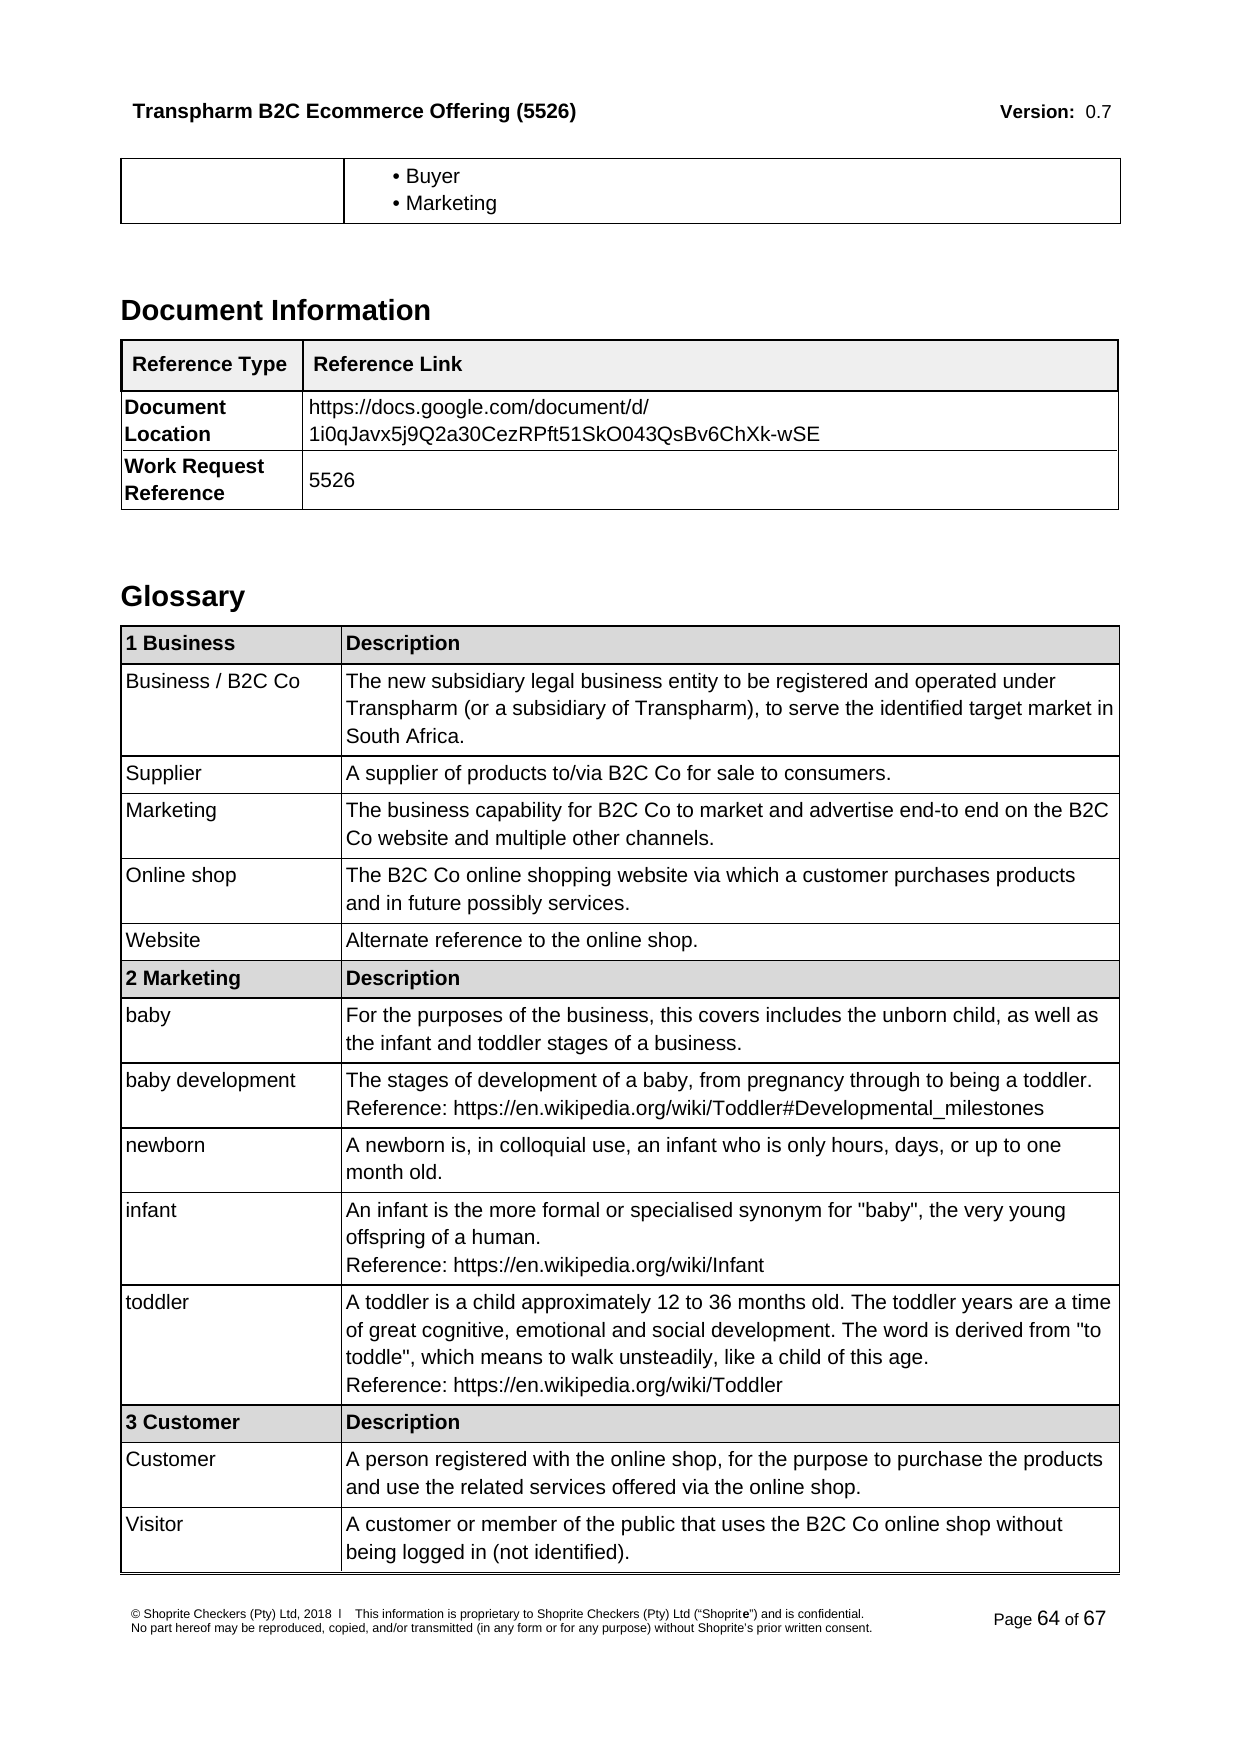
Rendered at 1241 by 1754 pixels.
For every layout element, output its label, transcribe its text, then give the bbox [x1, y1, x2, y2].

table_cell Website [122, 924, 341, 960]
table_cell Description [342, 961, 1119, 997]
table_cell 2 Marketing [122, 961, 341, 997]
table_cell baby [122, 999, 341, 1062]
table_cell Work Request Reference [122, 451, 302, 509]
table_cell 5526 [303, 450, 1118, 509]
table_cell Marketing [122, 794, 341, 857]
table_cell baby development [122, 1064, 341, 1127]
table_cell Supplier [122, 757, 341, 793]
table_cell The business capability for B2C Co to market and advertise end-to end on the B2C Co website and multiple other channels. [342, 794, 1119, 857]
table_cell The new subsidiary legal business entity to be registered and operated under Transpharm (or a subsidiary of Transpharm), to serve the identified target market in South Africa. [342, 665, 1119, 755]
table_cell A person registered with the online shop, for the purpose to purchase the products and use the related services offered via the online shop. [342, 1443, 1119, 1506]
table_cell Alternate reference to the online shop. [342, 924, 1119, 960]
table_cell A customer or member of the public that uses the B2C Co online shop without being logged in (not identified). [342, 1508, 1119, 1571]
subtitle Document Information [120, 293, 1120, 327]
table_cell For the purposes of the business, this covers includes the unborn child, as well as the infant and toddler stages of a business. [342, 999, 1119, 1062]
table_cell A toddler is a child approximately 12 to 36 months old. The toddler years are a time of great cognitive, emotional and social development. The word is derived from "to toddle", which means to walk unsteadily, like a child of this age. Reference: https://en.wikipedia.org/wiki/Toddler [342, 1286, 1119, 1404]
table_cell The B2C Co online shopping website via which a customer purchases products and in future possibly services. [342, 859, 1119, 922]
table_cell Customer [122, 1443, 341, 1506]
table_cell 3 Customer [122, 1406, 341, 1442]
table_cell infant [122, 1193, 341, 1284]
table_cell toddler [122, 1286, 341, 1404]
table_header Description [342, 627, 1119, 663]
table_cell Online shop [122, 859, 341, 922]
table_cell newborn [122, 1129, 341, 1192]
table_cell A newborn is, in colloquial use, an infant who is only hours, days, or up to one month old. [342, 1129, 1119, 1192]
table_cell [345, 159, 1120, 223]
table_cell Visitor [122, 1508, 341, 1571]
table_cell A supplier of products to/via B2C Co for sale to consumers. [342, 757, 1119, 793]
table_cell Description [342, 1406, 1119, 1442]
table_cell An infant is the more formal or specialised synonym for "baby", the very young offspring of a human. Reference: https://en.wikipedia.org/wiki/Infant [342, 1193, 1119, 1284]
table_cell The stages of development of a baby, from pregnancy through to being a toddler. Reference: https://en.wikipedia.org/wiki/Toddler#Developmental_milestones [342, 1064, 1119, 1127]
table_cell Document Location [122, 392, 302, 449]
table_header Reference Link [304, 341, 1117, 390]
table_cell Business / B2C Co [122, 665, 341, 755]
table_header Reference Type [123, 341, 302, 390]
table_cell https://docs.google.com/document/d/1i0qJavx5j9Q2a30CezRPft51SkO043QsBv6ChXk-wSE [303, 392, 1118, 449]
subtitle Glossary [120, 579, 1120, 613]
table_header 1 Business [122, 627, 341, 663]
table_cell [122, 159, 343, 223]
